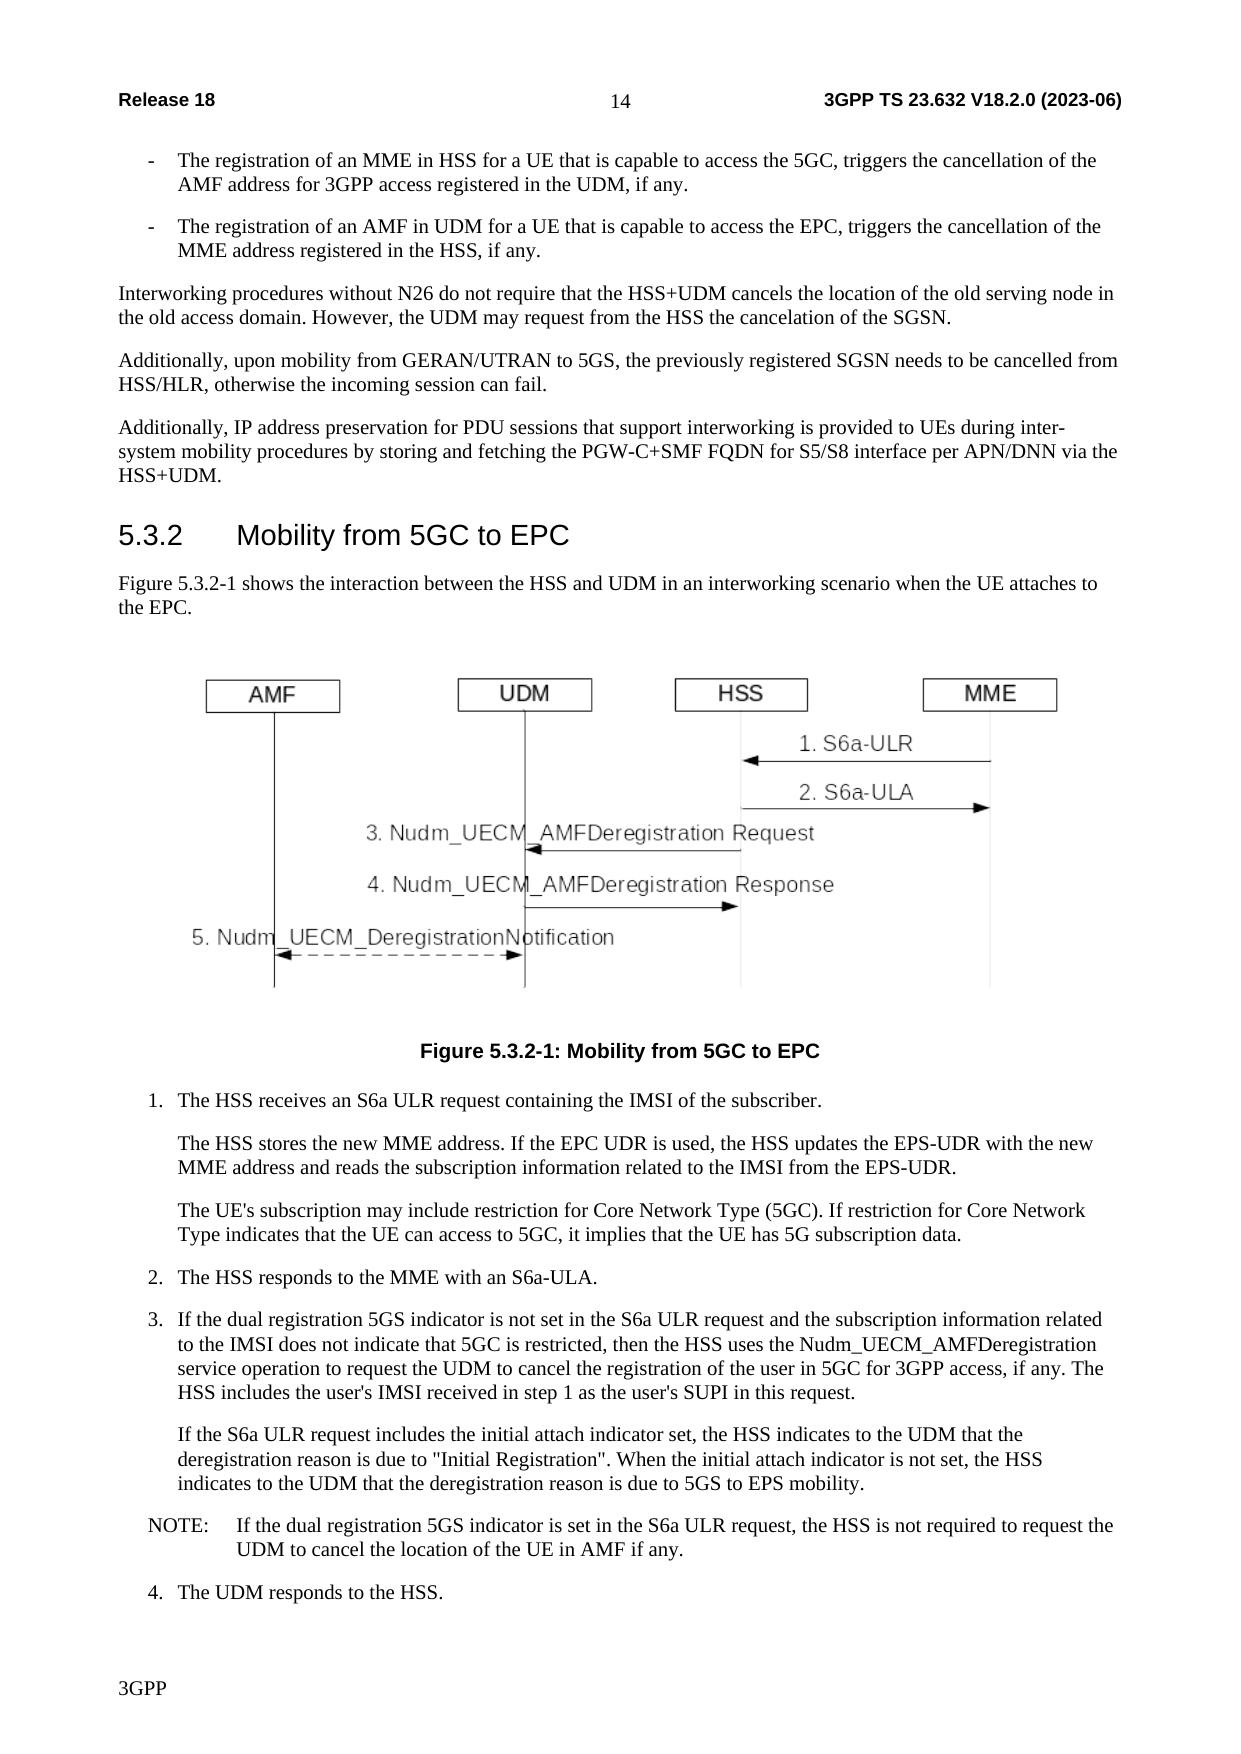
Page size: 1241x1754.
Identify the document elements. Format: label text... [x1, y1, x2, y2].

text The HSS stores the new MME address. If the EPC UDR is used, the HSS updates the EPS-UDR with the new MME address and reads the subscription information related to the IMSI from the EPS-UDR. [148, 1131, 1122, 1179]
text Interworking procedures without N26 do not require that the HSS+UDM cancels the location of the old serving node in the old access domain. However, the UDM may request from the HSS the cancelation of the SGSN. [118, 281, 1122, 329]
text If the S6a ULR request includes the initial attach indicator set, the HSS indicates to the UDM that the deregistration reason is due to "Initial Registration". When the initial attach indicator is not set, the HSS indicates to the UDM that the deregistration reason is due to 5GS to EPS mobility. [148, 1422, 1122, 1494]
subtitle 5.3.2 Mobility from 5GC to EPC [118, 518, 1122, 552]
text - The registration of an MME in HSS for a UE that is capable to access the 5GC, triggers the cancellation of the AMF address for 3GPP access registered in the UDM, if any. [148, 147, 1122, 196]
text - The registration of an AMF in UDM for a UE that is capable to access the EPC, triggers the cancellation of the MME address registered in the HSS, if any. [148, 214, 1122, 262]
text NOTE: If the dual registration 5GS indicator is set in the S6a ULR request, the HSS is not required to request the UDM to cancel the location of the UE in AMF if any. [148, 1513, 1122, 1561]
text 3. If the dual registration 5GS indicator is not set in the S6a ULR request and the subscription information related to the IMSI does not indicate that 5GC is restricted, then the HSS uses the Nudm_UECM_AMFDeregistration service operation to request the UDM to cancel the registration of the user in 5GC for 3GPP access, if any. The HSS includes the user's IMSI received in step 1 as the user's SUPI in this request. [148, 1307, 1122, 1404]
text Additionally, IP address preservation for PDU sessions that support interworking is provided to UEs during inter-system mobility procedures by storing and fetching the PGW-C+SMF FQDN for S5/S8 interface per APN/DNN via the HSS+UDM. [118, 415, 1122, 487]
text 2. The HSS responds to the MME with an S6a-ULA. [148, 1264, 1122, 1289]
text The UE's subscription may include restriction for Core Network Type (5GC). If restriction for Core Network Type indicates that the UE can access to 5GC, it implies that the UE has 5G subscription data. [148, 1198, 1122, 1246]
text 4. The UDM responds to the HSS. [148, 1580, 1122, 1604]
text Additionally, upon mobility from GERAN/UTRAN to 5GS, the previously registered SGSN needs to be cancelled from HSS/HLR, otherwise the incoming session can fail. [118, 348, 1122, 396]
text 1. The HSS receives an S6a ULR request containing the IMSI of the subscriber. [148, 1088, 1122, 1112]
text Figure 5.3.2-1 shows the interaction between the HSS and UDM in an interworking scenario when the UE attaches to the EPC. [118, 571, 1122, 619]
text Figure 5.3.2-1: Mobility from 5GC to EPC [118, 1039, 1122, 1063]
